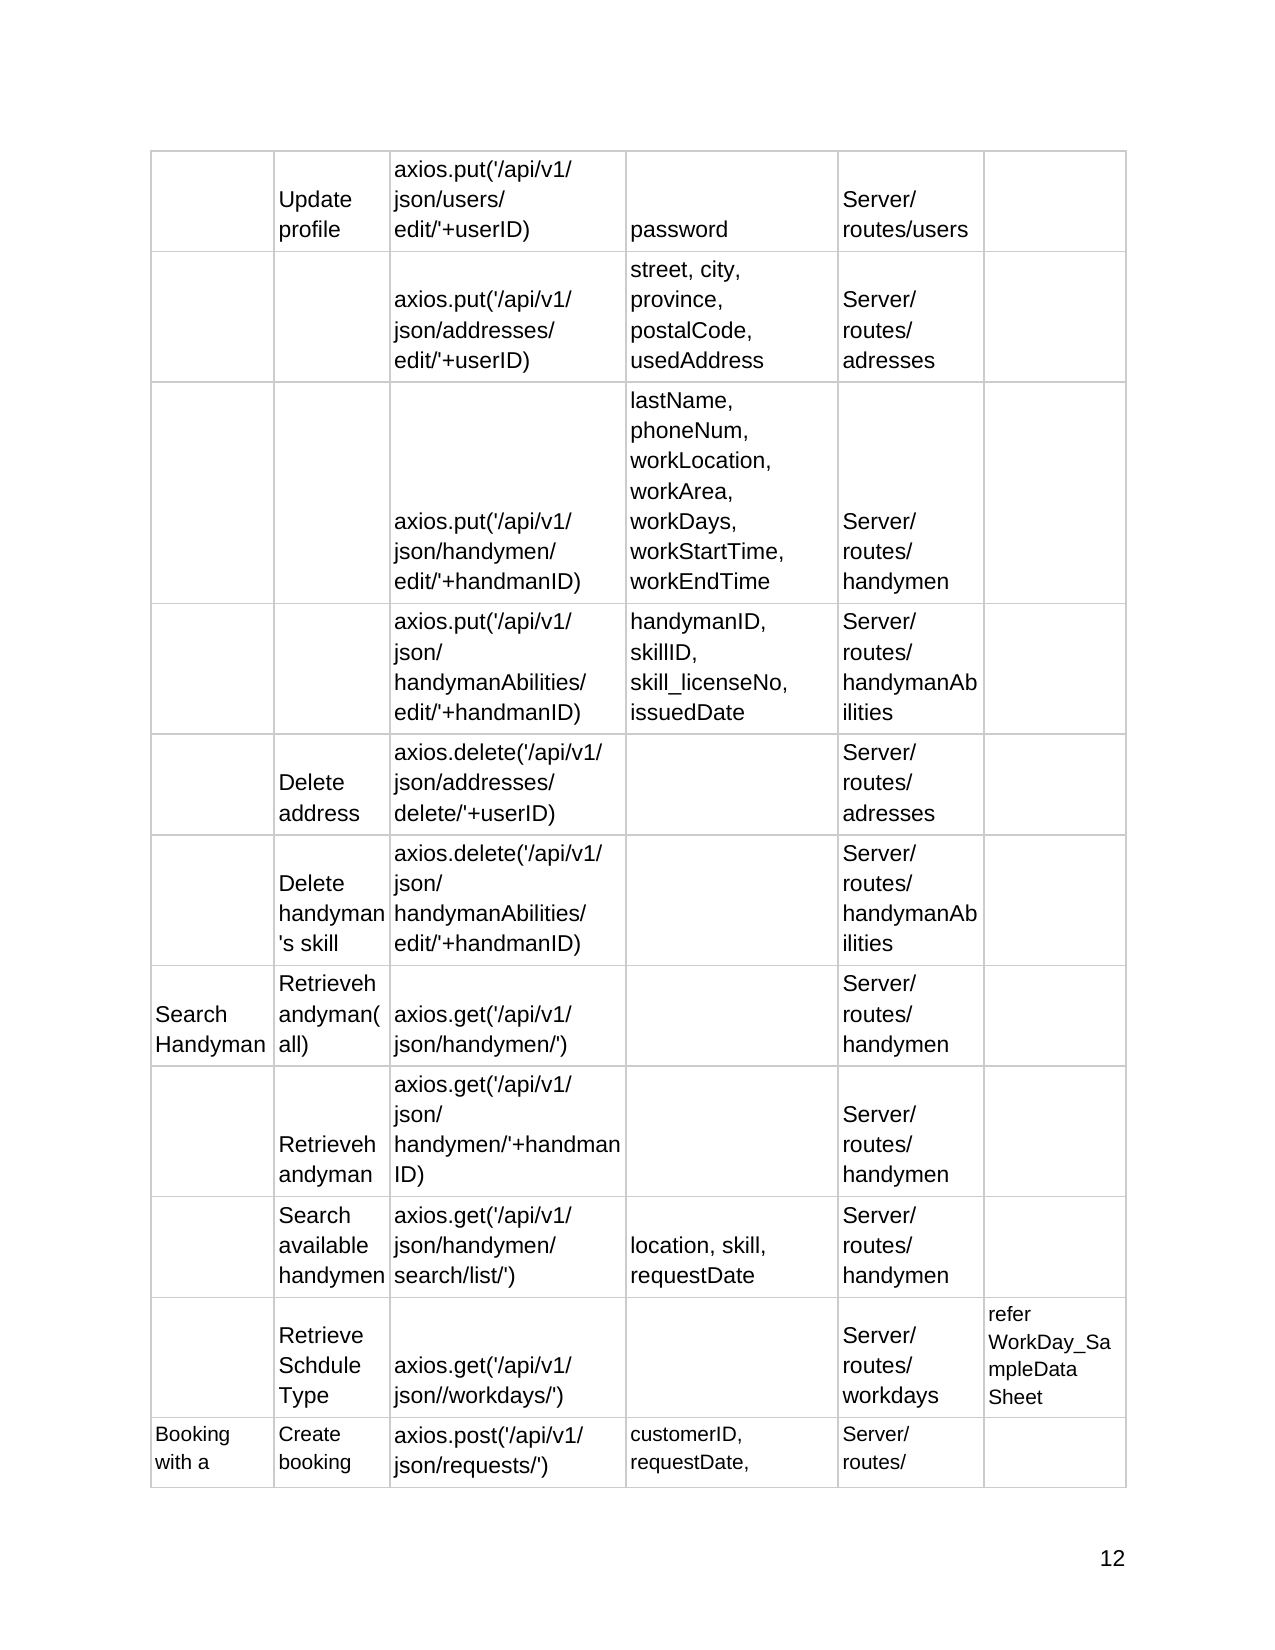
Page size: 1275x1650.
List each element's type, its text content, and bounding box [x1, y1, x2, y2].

table_cell Retrieve Schdule Type [275, 1298, 389, 1417]
table_cell [985, 966, 1125, 1065]
table_cell Delete address [275, 735, 389, 834]
table_cell Retrievehandyman [275, 1067, 389, 1196]
table_cell [275, 383, 389, 603]
table_cell Server/routes/workdays [839, 1298, 983, 1417]
table_cell [985, 383, 1125, 603]
table_cell [985, 604, 1125, 733]
table_cell handymanID, skillID, skill_licenseNo, issuedDate [627, 604, 837, 733]
table_cell location, skill, requestDate [627, 1197, 837, 1296]
table_cell [627, 1298, 837, 1417]
table_cell Server/routes/handymen [839, 966, 983, 1065]
table_cell [627, 1067, 837, 1196]
table_cell axios.get('/api/v1/json//workdays/') [391, 1298, 625, 1417]
table_cell axios.put('/api/v1/json/addresses/edit/'+userID) [391, 252, 625, 381]
table_cell [152, 1298, 273, 1417]
table_cell Server/routes/handymen [839, 383, 983, 603]
table_cell Delete handyman's skill [275, 836, 389, 964]
table_cell Search Handyman [152, 966, 273, 1065]
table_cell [839, 1418, 983, 1487]
table_cell [985, 252, 1125, 381]
table_cell [152, 836, 273, 964]
table_cell [152, 735, 273, 834]
table_cell [985, 1418, 1125, 1487]
table_cell Server/routes/handymanAbilities [839, 604, 983, 733]
table_cell street, city, province, postalCode, usedAddress [627, 252, 837, 381]
table_cell axios.put('/api/v1/json/handymanAbilities/edit/'+handmanID) [391, 604, 625, 733]
table_cell Server/routes/users [839, 152, 983, 251]
table_cell [152, 604, 273, 733]
table_cell Server/routes/handymanAbilities [839, 836, 983, 964]
table_cell Update profile [275, 152, 389, 251]
table_cell password [627, 152, 837, 251]
table_cell [985, 1197, 1125, 1296]
table_cell [627, 966, 837, 1065]
table_cell [627, 836, 837, 964]
table_cell axios.get('/api/v1/json/handymen/'+handmanID) [391, 1067, 625, 1196]
table_cell axios.put('/api/v1/json/users/edit/'+userID) [391, 152, 625, 251]
table_cell axios.get('/api/v1/json/handymen/search/list/') [391, 1197, 625, 1296]
table_cell [152, 383, 273, 603]
table_cell [152, 252, 273, 381]
table_cell [152, 152, 273, 251]
table_cell Server/routes/adresses [839, 735, 983, 834]
table_cell [627, 735, 837, 834]
table_cell [985, 735, 1125, 834]
table_cell axios.delete('/api/v1/json/addresses/delete/'+userID) [391, 735, 625, 834]
table_cell Server/routes/handymen [839, 1067, 983, 1196]
table_cell [152, 1067, 273, 1196]
table_cell [275, 604, 389, 733]
table_cell axios.put('/api/v1/json/handymen/edit/'+handmanID) [391, 383, 625, 603]
table_cell axios.delete('/api/v1/json/handymanAbilities/edit/'+handmanID) [391, 836, 625, 964]
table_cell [152, 1418, 273, 1487]
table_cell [391, 1418, 625, 1487]
table_cell Retrievehandyman(all) [275, 966, 389, 1065]
table_cell [152, 1197, 273, 1296]
table_cell Server/routes/handymen [839, 1197, 983, 1296]
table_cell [275, 1418, 389, 1487]
table_cell [985, 152, 1125, 251]
table_cell [985, 1067, 1125, 1196]
table_cell refer WorkDay_SampleData Sheet [985, 1298, 1125, 1417]
table_cell lastName, phoneNum, workLocation, workArea, workDays, workStartTime, workEndTime [627, 383, 837, 603]
table_cell [985, 836, 1125, 964]
table_cell [275, 252, 389, 381]
table_cell Search available handymen [275, 1197, 389, 1296]
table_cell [627, 1418, 837, 1487]
table_cell Server/routes/adresses [839, 252, 983, 381]
table_cell axios.get('/api/v1/json/handymen/') [391, 966, 625, 1065]
